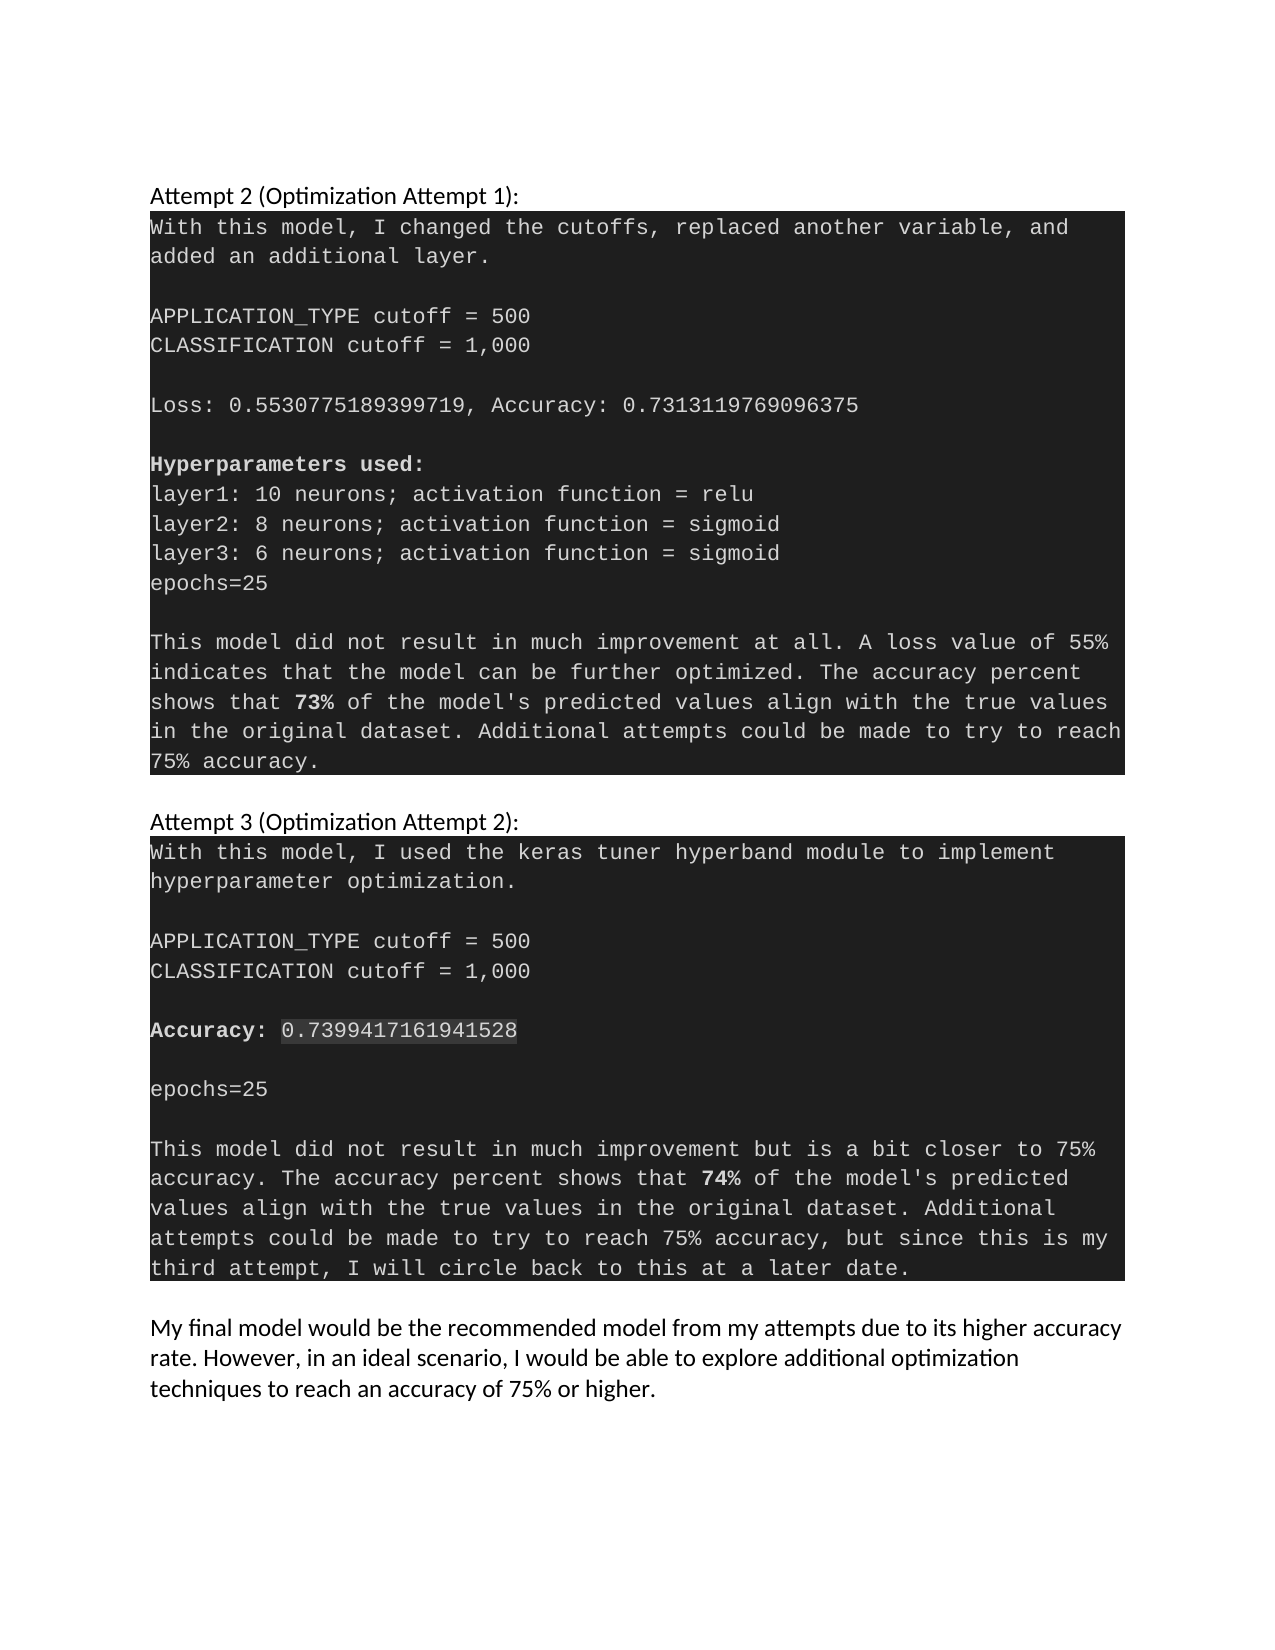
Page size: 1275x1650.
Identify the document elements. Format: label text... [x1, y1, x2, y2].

text Accuracy: 0.7399417161941528 [150, 1014, 1125, 1044]
text layer1: 10 neurons; activation function = relu [150, 478, 1125, 508]
text APPLICATION_TYPE cutoff = 500 [150, 300, 1125, 330]
text This model did not result in much improvement at all. A loss value of 55% indicates that the model can be further optimized. The accuracy percent shows that 73% of the model's predicted values align with the true values in the original dataset. Additional attempts could be made to try to reach 75% accuracy. [150, 627, 1125, 775]
text APPLICATION_TYPE cutoff = 500 [150, 925, 1125, 955]
text With this model, I used the keras tuner hyperband module to implement hyperparameter optimization. [150, 836, 1125, 896]
text layer3: 6 neurons; activation function = sigmoid [150, 538, 1125, 567]
text CLASSIFICATION cutoff = 1,000 [150, 330, 1125, 359]
text Attempt 3 (Optimization Attempt 2): [150, 806, 1125, 836]
text Attempt 2 (Optimization Attempt 1): [150, 181, 1125, 211]
text This model did not result in much improvement but is a bit closer to 75% accuracy. The accuracy percent shows that 74% of the model's predicted values align with the true values in the original dataset. Additional attempts could be made to try to reach 75% accuracy, but since this is my third attempt, I will circle back to this at a later date. [150, 1133, 1125, 1281]
text With this model, I changed the cutoffs, replaced another variable, and added an additional layer. [150, 211, 1125, 270]
text epochs=25 [150, 567, 1125, 597]
text CLASSIFICATION cutoff = 1,000 [150, 955, 1125, 984]
text epochs=25 [150, 1074, 1125, 1103]
text My final model would be the recommended model from my attempts due to its higher accuracy rate. However, in an ideal scenario, I would be able to explore additional optimization techniques to reach an accuracy of 75% or higher. [150, 1312, 1125, 1403]
text Loss: 0.5530775189399719, Accuracy: 0.7313119769096375 [150, 389, 1125, 419]
text Hyperparameters used: [150, 448, 1125, 478]
text layer2: 8 neurons; activation function = sigmoid [150, 508, 1125, 538]
